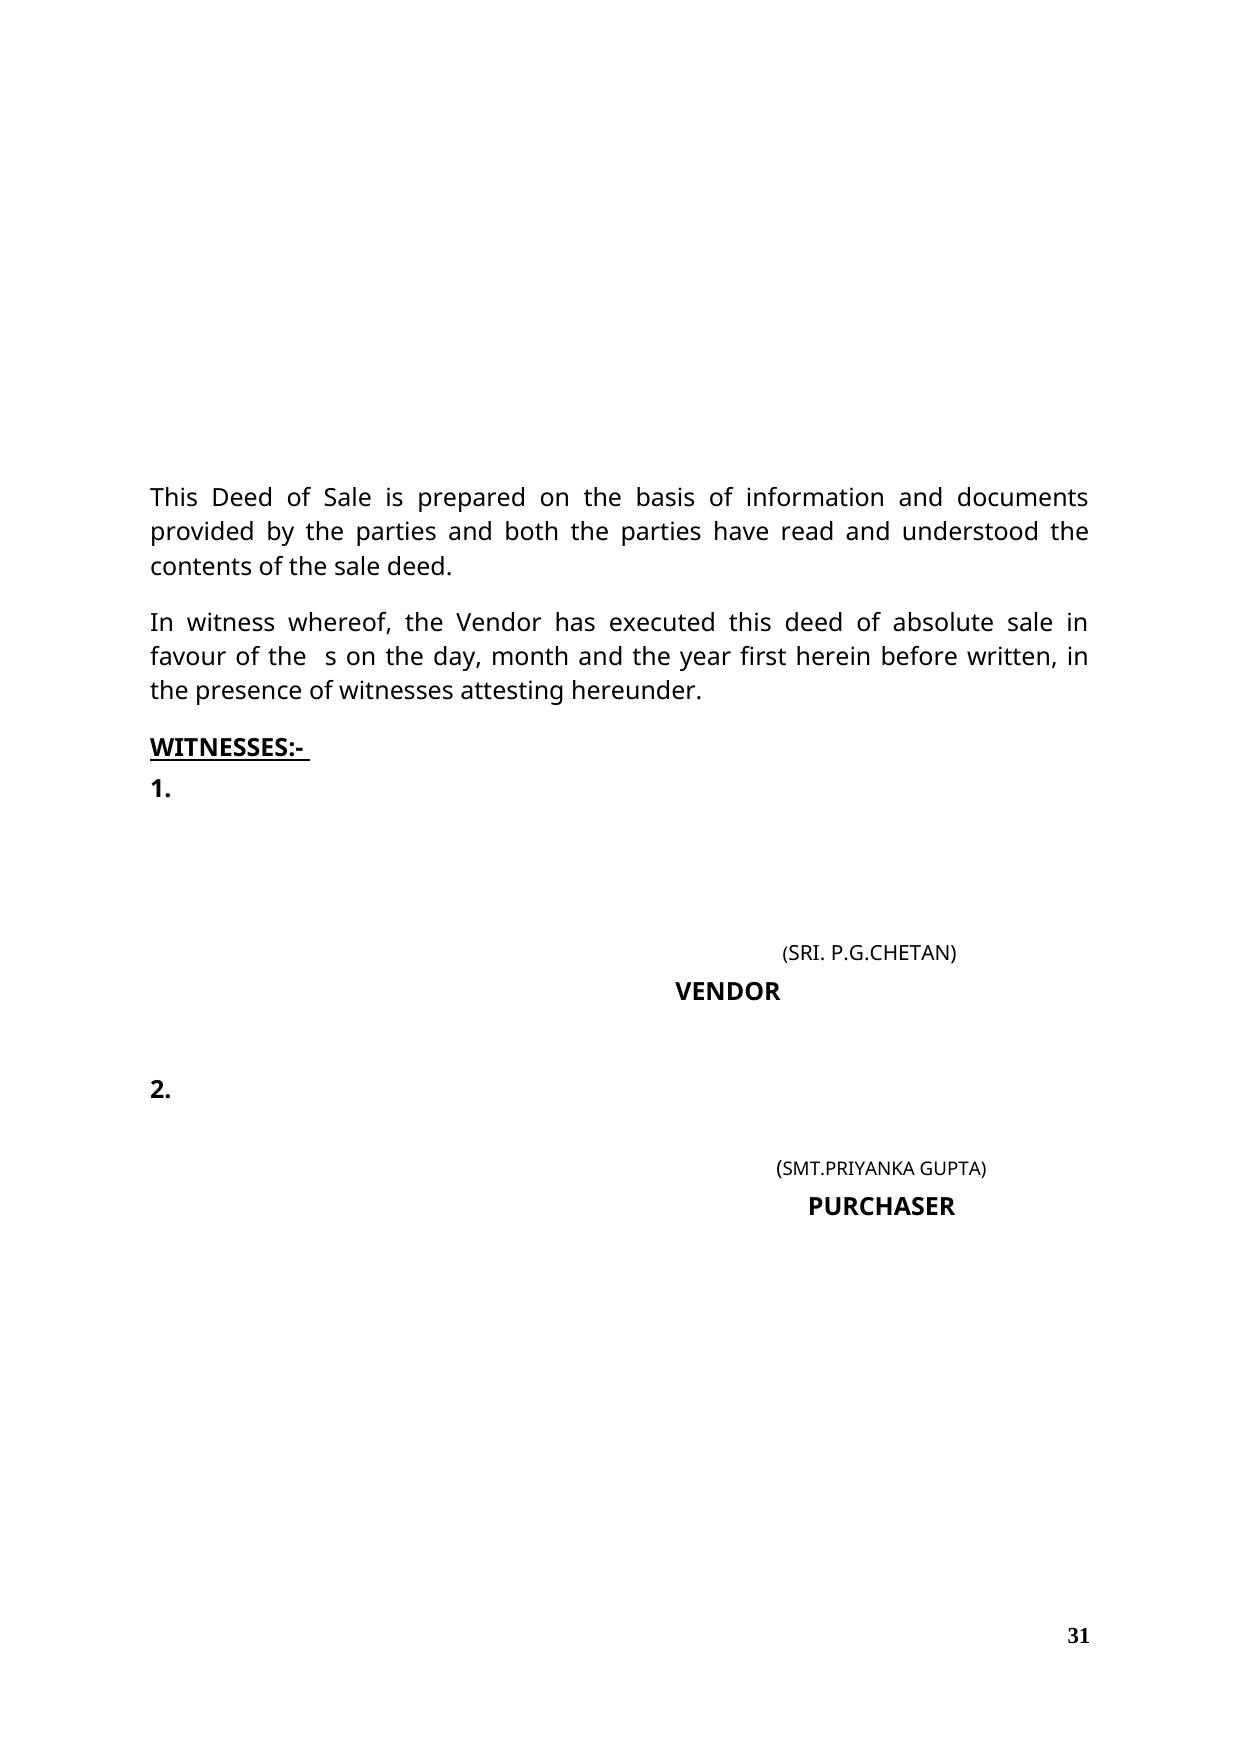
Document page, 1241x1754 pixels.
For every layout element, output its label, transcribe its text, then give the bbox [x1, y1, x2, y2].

text PURCHASER [750, 1188, 1090, 1222]
text 2. [150, 1071, 1090, 1105]
text (SRI. P.G.CHETAN) [675, 938, 1090, 967]
text In witness whereof, the Vendor has executed this deed of absolute sale in favour of the s on the day, month and the year first herein before written, in the presence of witnesses attesting hereunder. [150, 605, 1090, 707]
text 1. [150, 771, 1090, 805]
subtitle Witnesses:- [150, 730, 1090, 764]
text (SMT.PRIYANKA GUPTA) [150, 1153, 1090, 1181]
subtitle VENDOR [150, 974, 1090, 1008]
text This Deed of Sale is prepared on the basis of information and documents provided by the parties and both the parties have read and understood the contents of the sale deed. [150, 480, 1090, 582]
